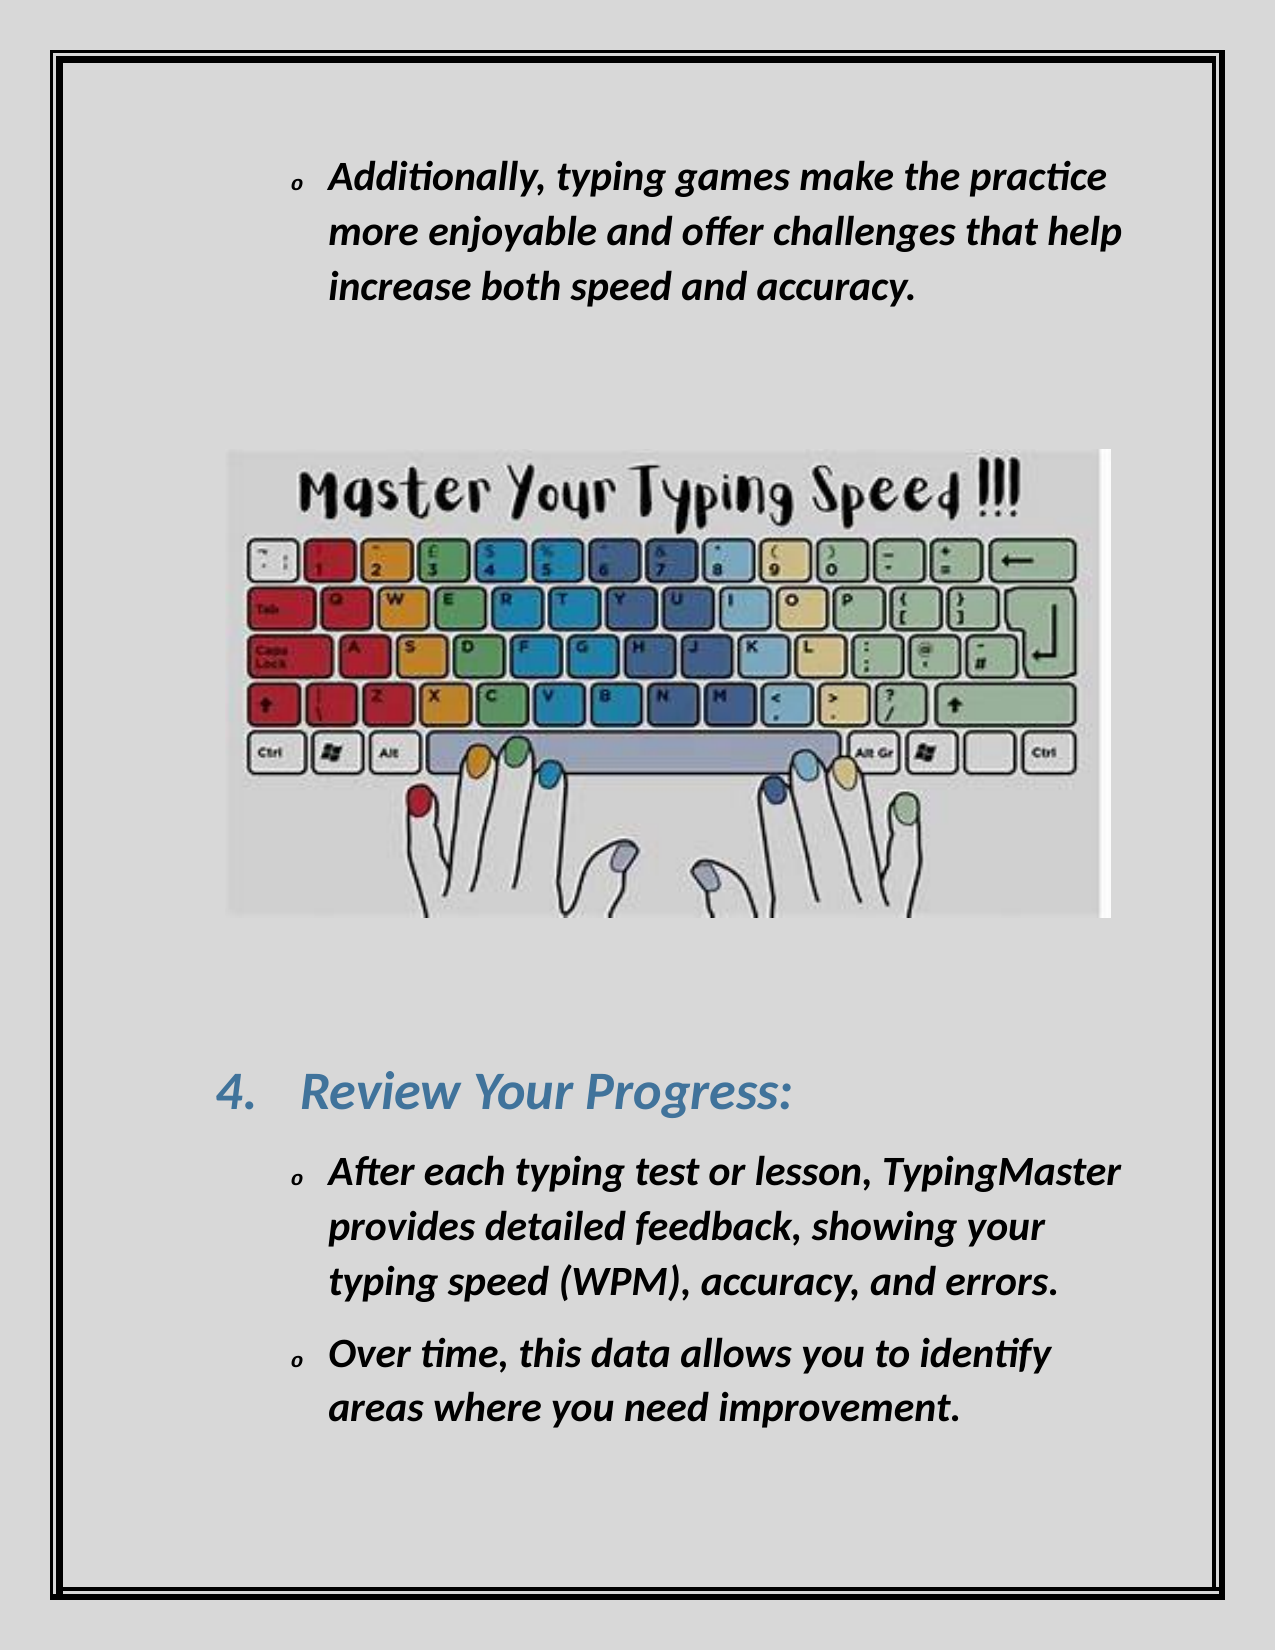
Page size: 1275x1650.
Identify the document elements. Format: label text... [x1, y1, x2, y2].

list After each typing test or lesson, TypingMaster provides detailed feedback, showing your typing speed (WPM), accuracy, and errors. [291, 1145, 1125, 1306]
picture [225, 449, 1111, 918]
list Review Your Progress: [216, 1057, 1125, 1123]
list Over time, this data allows you to identify areas where you need improvement. [291, 1327, 1125, 1432]
list Additionally, typing games make the practice more enjoyable and offer challenges that help increase both speed and accuracy. [291, 150, 1125, 311]
